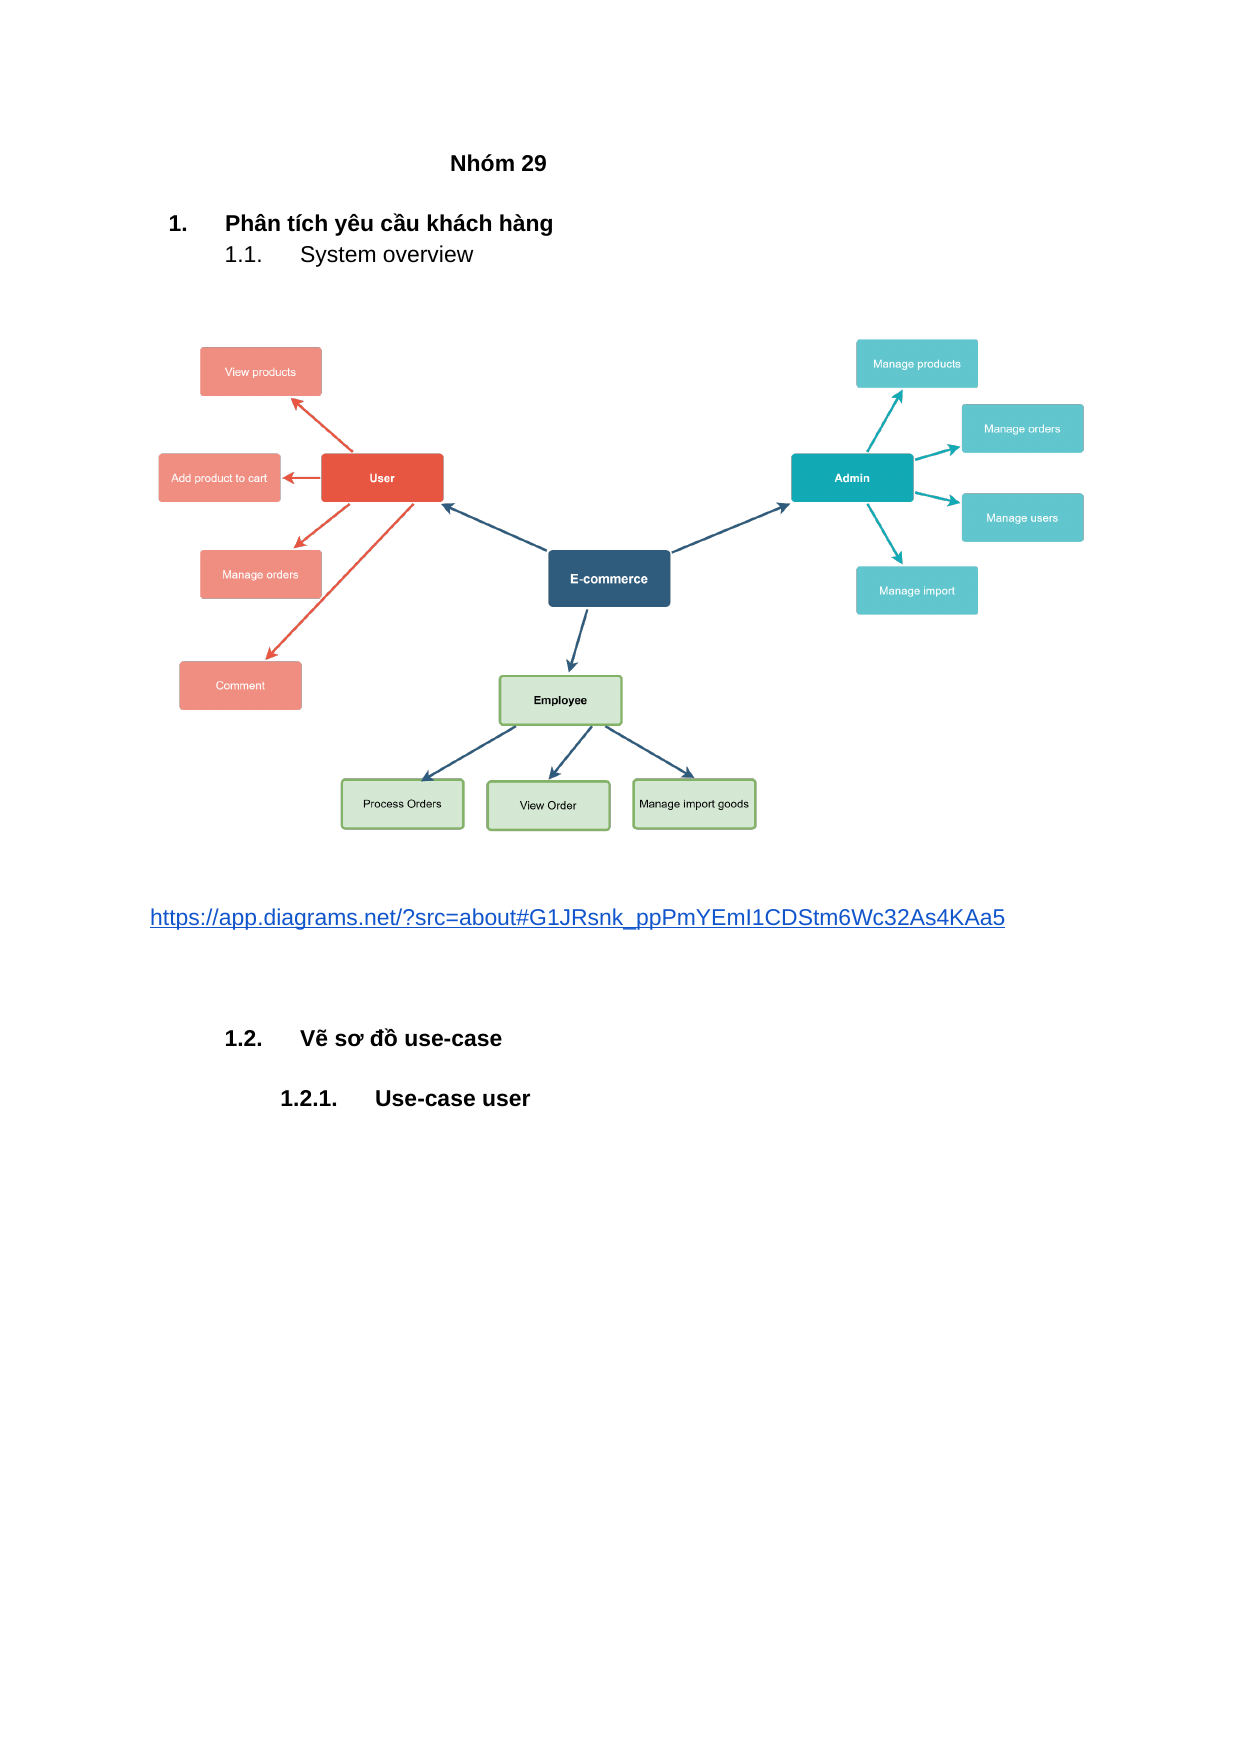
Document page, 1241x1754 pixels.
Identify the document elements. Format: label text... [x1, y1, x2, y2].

picture [150, 331, 1091, 840]
list Use-case user [337, 1085, 1090, 1111]
list System overview [262, 241, 1090, 267]
text https://app.diagrams.net/?src=about#G1JRsnk_ppPmYEmI1CDStm6Wc32As4KAa5 [150, 904, 1090, 930]
list Phân tích yêu cầu khách hàng [187, 210, 1090, 237]
text Nhóm 29 [150, 150, 1090, 176]
list Vẽ sơ đồ use-case [262, 1025, 1090, 1051]
